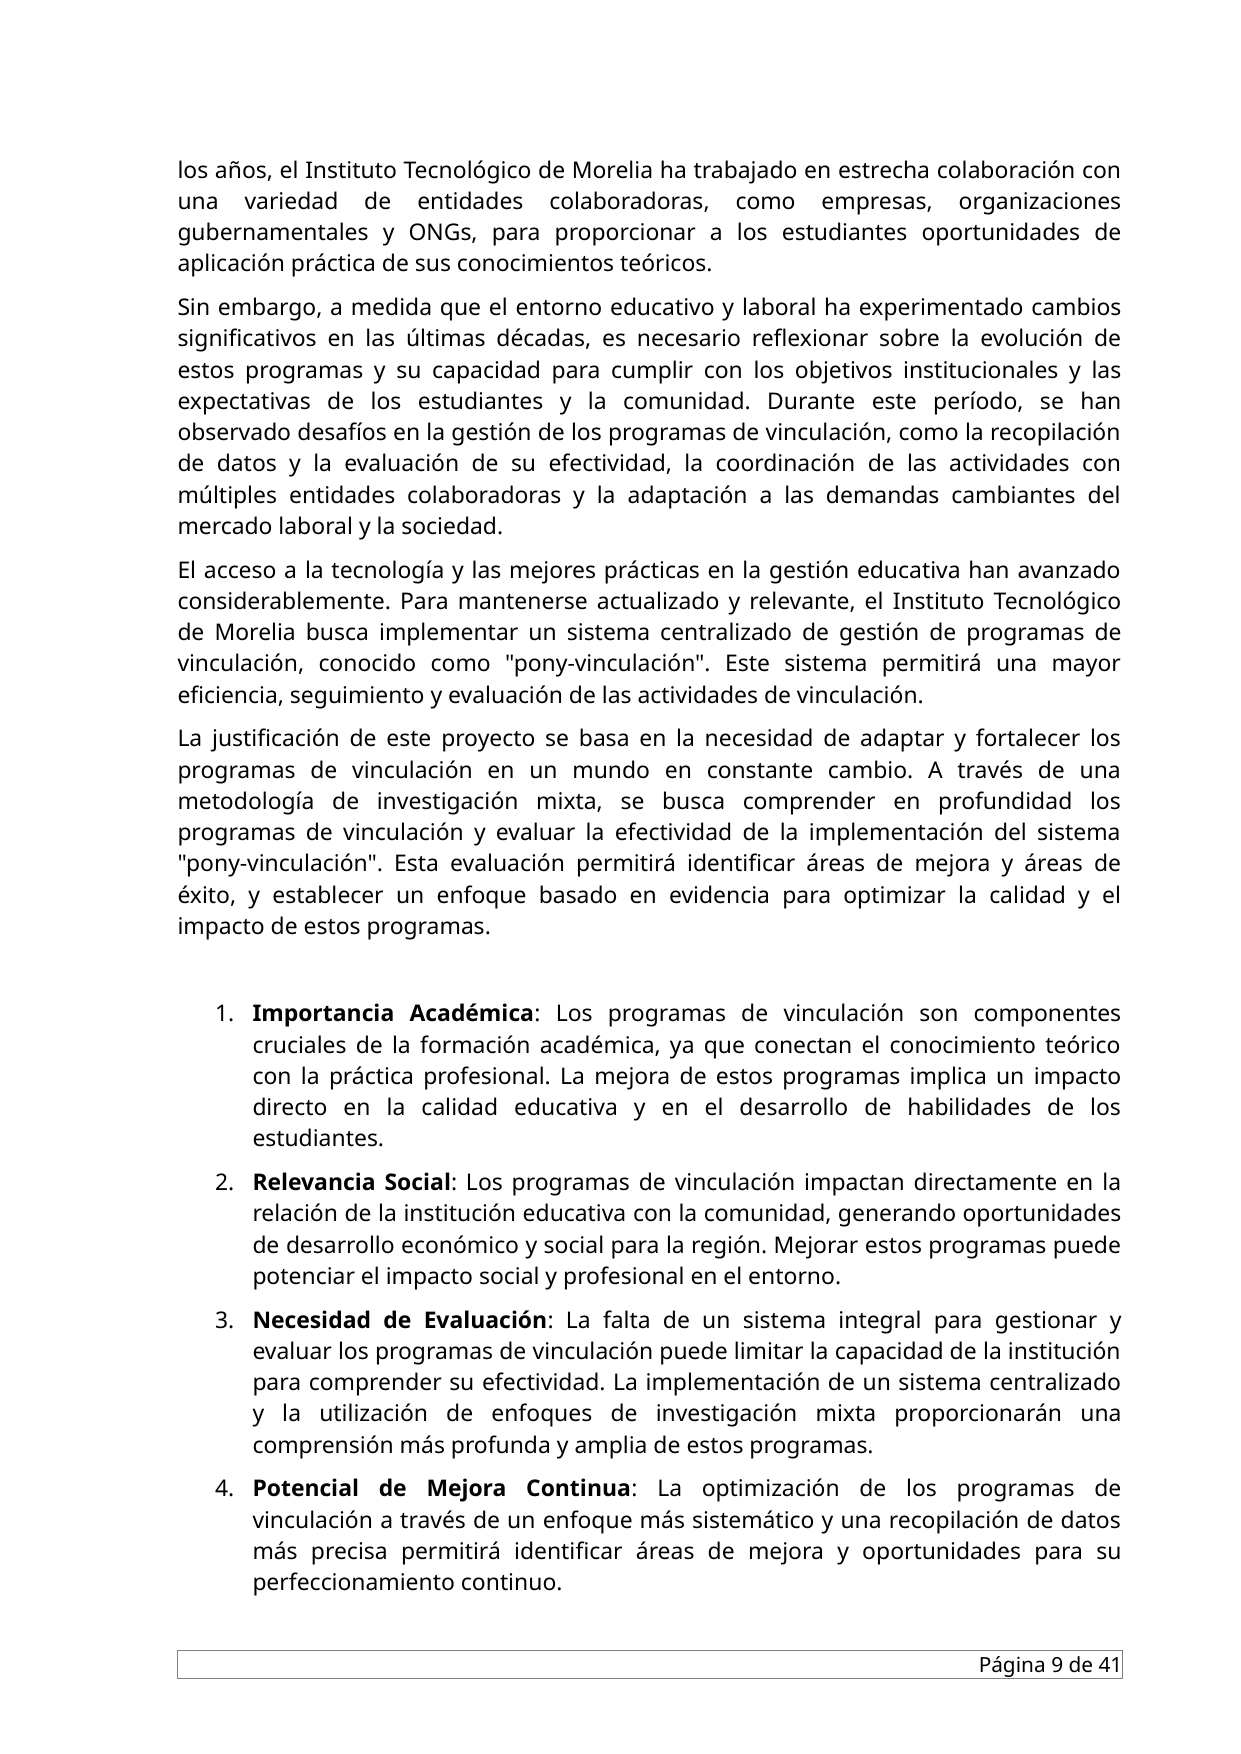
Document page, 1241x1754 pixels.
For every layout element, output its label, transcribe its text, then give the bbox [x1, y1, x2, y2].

list Potencial de Mejora Continua: La optimización de los programas de vinculación a través de un enfoque más sistemático y una recopilación de datos más precisa permitirá identificar áreas de mejora y oportunidades para su perfeccionamiento continuo. [215, 1472, 1122, 1597]
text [177, 153, 1122, 278]
text Sin embargo, a medida que el entorno educativo y laboral ha experimentado cambios significativos en las últimas décadas, es necesario reflexionar sobre la evolución de estos programas y su capacidad para cumplir con los objetivos institucionales y las expectativas de los estudiantes y la comunidad. Durante este período, se han observado desafíos en la gestión de los programas de vinculación, como la recopilación de datos y la evaluación de su efectividad, la coordinación de las actividades con múltiples entidades colaboradoras y la adaptación a las demandas cambiantes del mercado laboral y la sociedad. [177, 291, 1122, 541]
list Relevancia Social: Los programas de vinculación impactan directamente en la relación de la institución educativa con la comunidad, generando oportunidades de desarrollo económico y social para la región. Mejorar estos programas puede potenciar el impacto social y profesional en el entorno. [215, 1166, 1122, 1291]
list Importancia Académica: Los programas de vinculación son componentes cruciales de la formación académica, ya que conectan el conocimiento teórico con la práctica profesional. La mejora de estos programas implica un impacto directo en la calidad educativa y en el desarrollo de habilidades de los estudiantes. [215, 997, 1122, 1153]
text El acceso a la tecnología y las mejores prácticas en la gestión educativa han avanzado considerablemente. Para mantenerse actualizado y relevante, el Instituto Tecnológico de Morelia busca implementar un sistema centralizado de gestión de programas de vinculación, conocido como "pony-vinculación". Este sistema permitirá una mayor eficiencia, seguimiento y evaluación de las actividades de vinculación. [177, 553, 1122, 710]
text La justificación de este proyecto se basa en la necesidad de adaptar y fortalecer los programas de vinculación en un mundo en constante cambio. A través de una metodología de investigación mixta, se busca comprender en profundidad los programas de vinculación y evaluar la efectividad de la implementación del sistema "pony-vinculación". Esta evaluación permitirá identificar áreas de mejora y áreas de éxito, y establecer un enfoque basado en evidencia para optimizar la calidad y el impacto de estos programas. [177, 722, 1122, 941]
list Necesidad de Evaluación: La falta de un sistema integral para gestionar y evaluar los programas de vinculación puede limitar la capacidad de la institución para comprender su efectividad. La implementación de un sistema centralizado y la utilización de enfoques de investigación mixta proporcionarán una comprensión más profunda y amplia de estos programas. [215, 1303, 1122, 1460]
